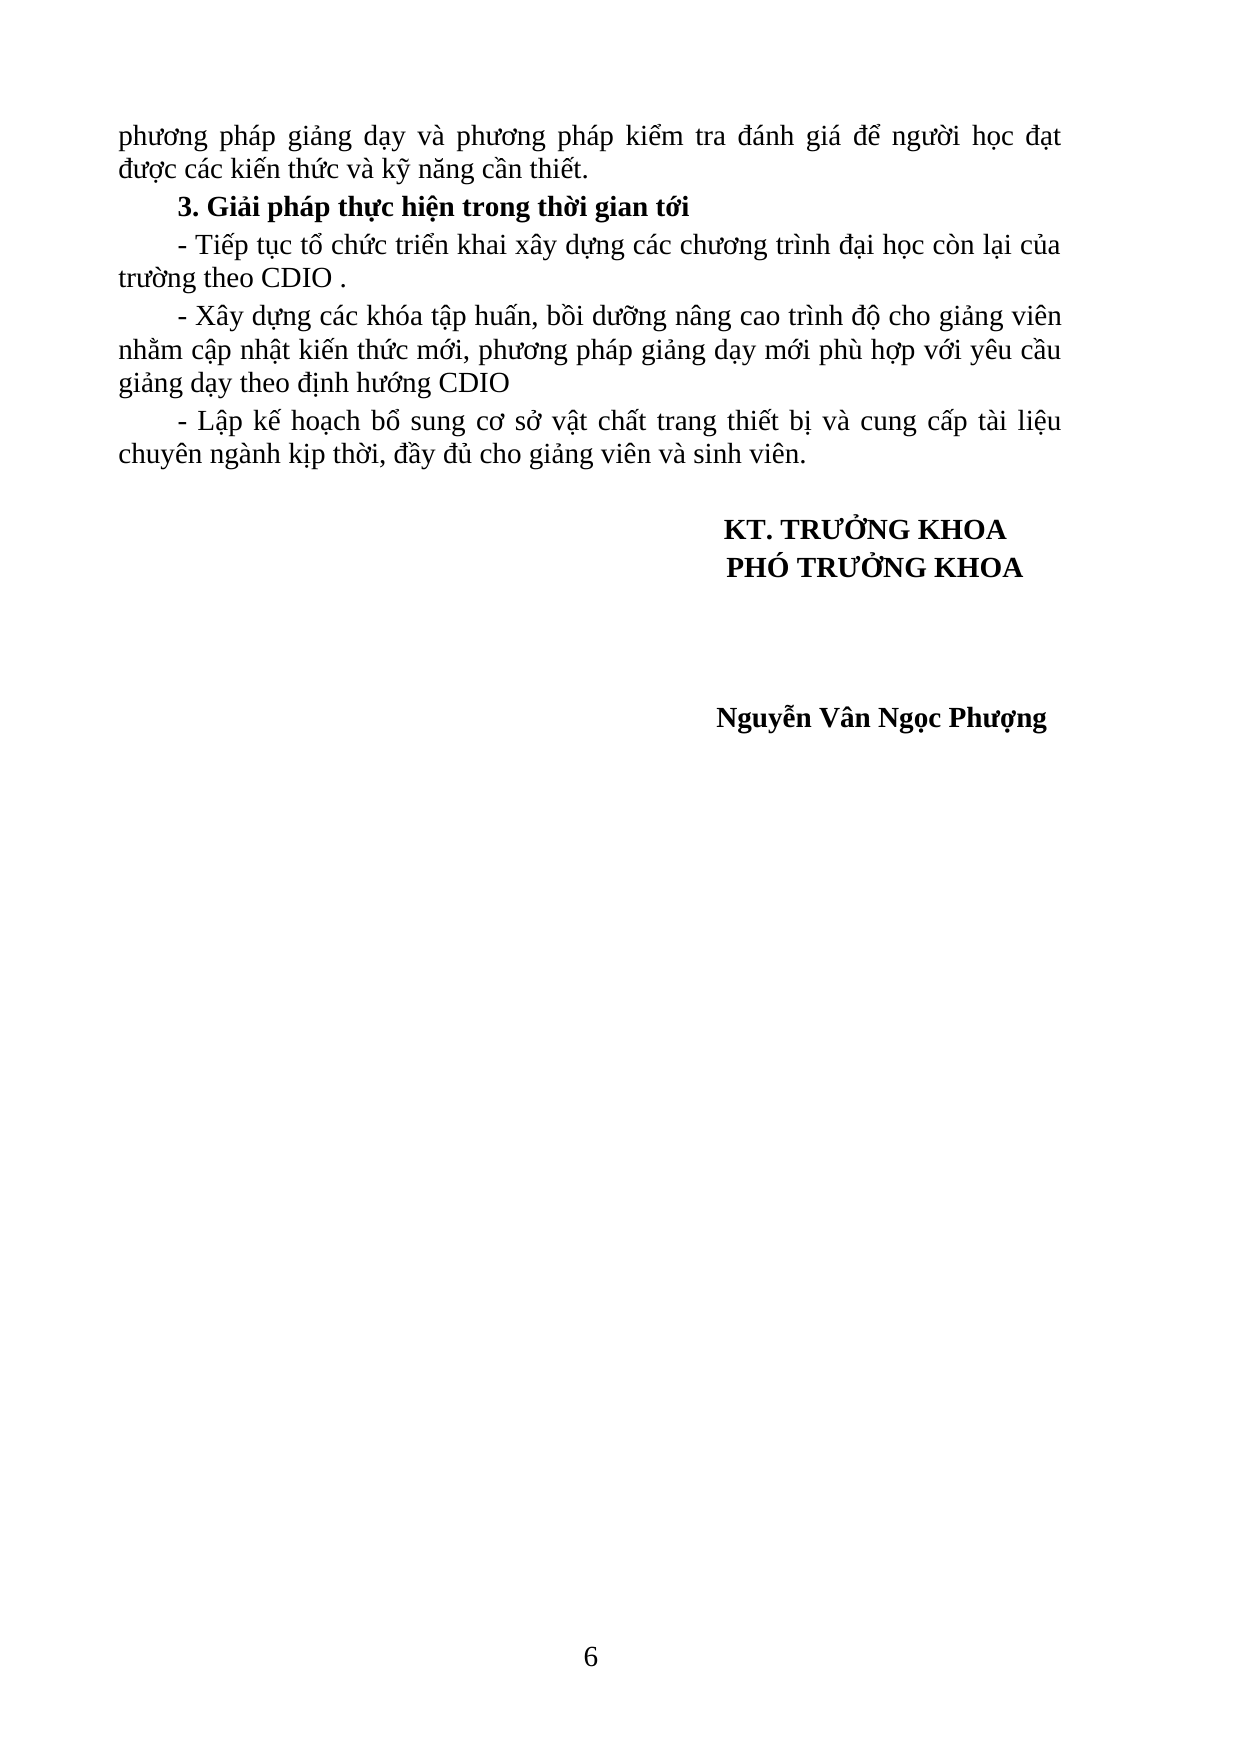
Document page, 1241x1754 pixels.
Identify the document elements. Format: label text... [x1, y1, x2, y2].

text 3. Giải pháp thực hiện trong thời gian tới [118, 189, 1063, 223]
text KT. TRƯỞNG KHOA [118, 512, 1063, 546]
text Nguyễn Vân Ngọc Phượng [118, 701, 1063, 734]
text - Xây dựng các khóa tập huấn, bồi dưỡng nâng cao trình độ cho giảng viên nhằm cập nhật kiến thức mới, phương pháp giảng dạy mới phù hợp với yêu cầu giảng dạy theo định hướng CDIO [118, 298, 1063, 399]
text PHÓ TRƯỞNG KHOA [118, 550, 1063, 583]
text - Lập kế hoạch bổ sung cơ sở vật chất trang thiết bị và cung cấp tài liệu chuyên ngành kịp thời, đầy đủ cho giảng viên và sinh viên. [118, 403, 1063, 470]
text - Tiếp tục tổ chức triển khai xây dựng các chương trình đại học còn lại của trường theo CDIO . [118, 227, 1063, 294]
